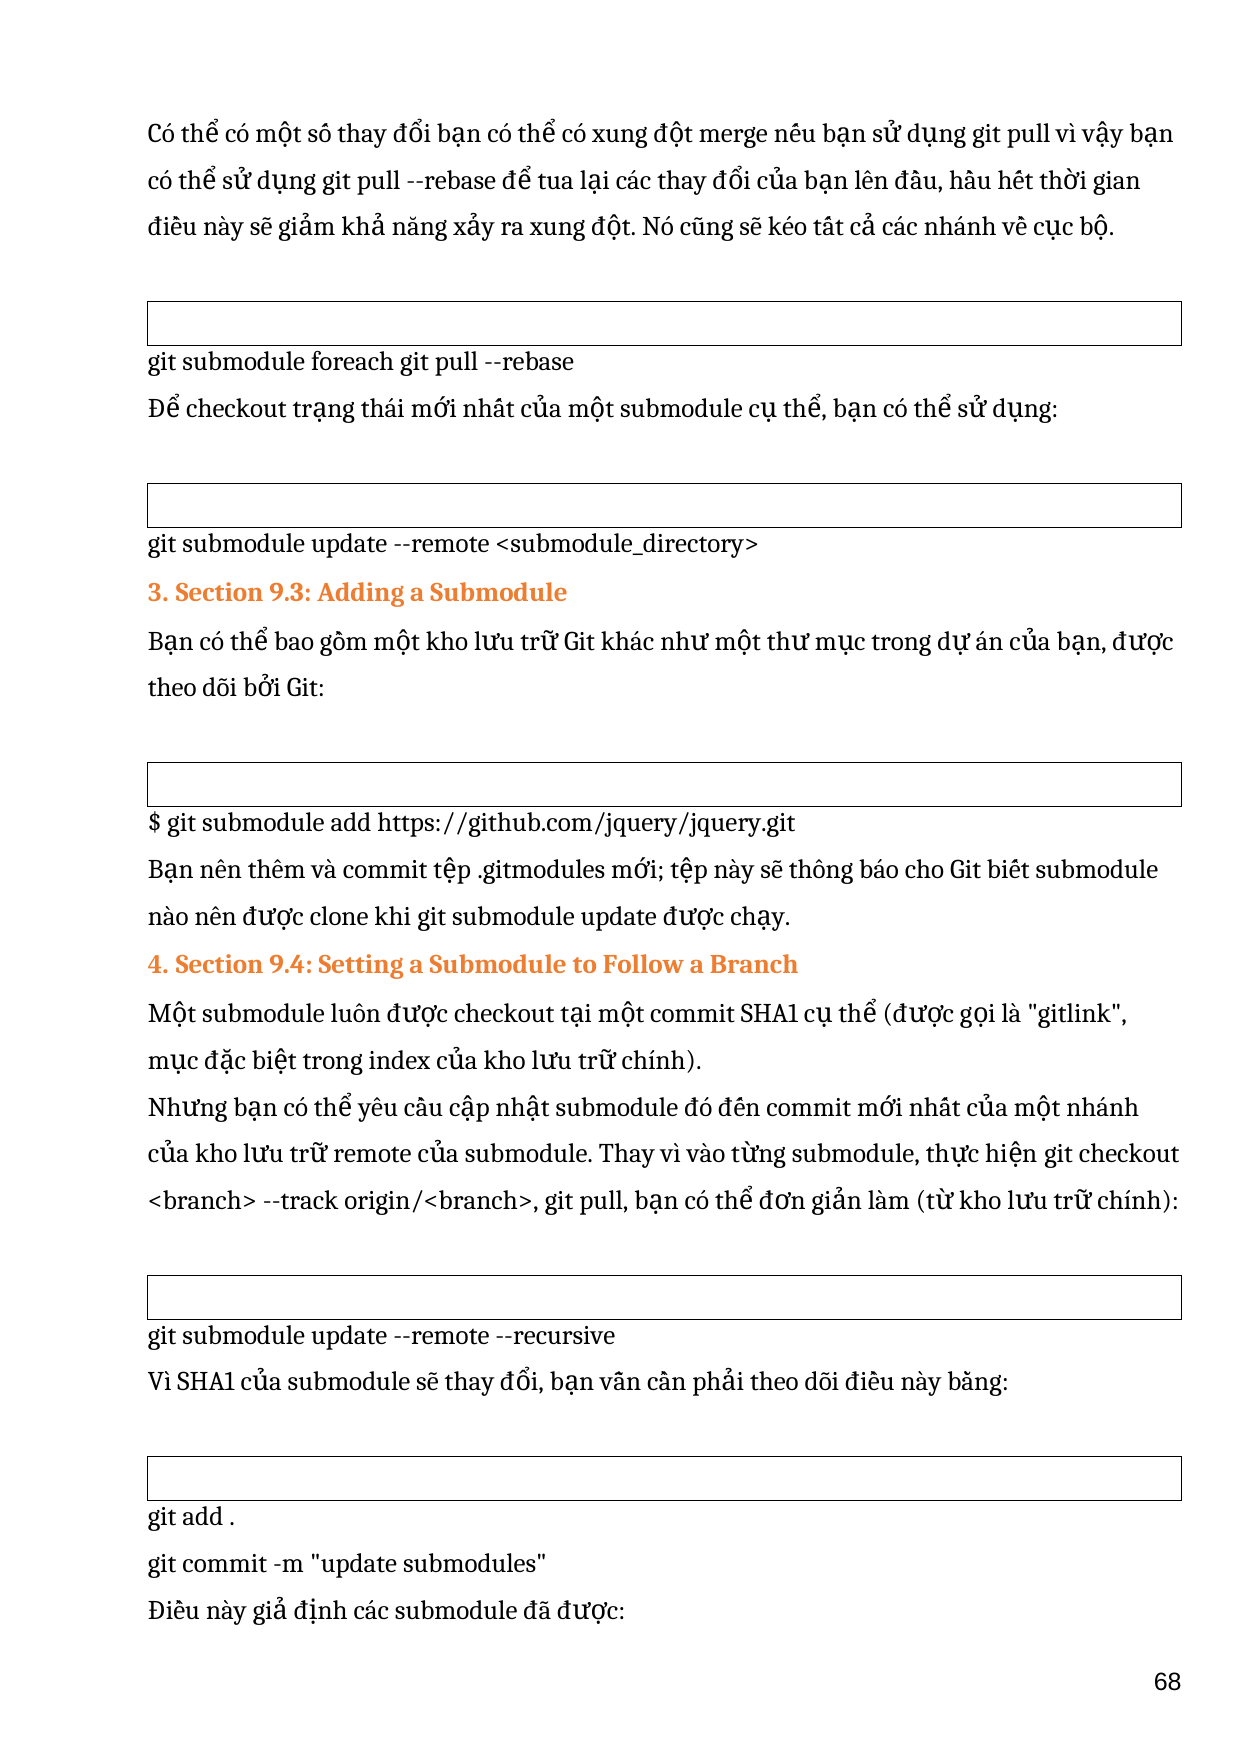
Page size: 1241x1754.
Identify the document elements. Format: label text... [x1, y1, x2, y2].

text Bạn nên thêm và commit tệp .gitmodules mới; tệp này sẽ thông báo cho Git biết submodule nào nên được clone khi git submodule update được chạy. [148, 854, 1181, 932]
text git submodule update --remote <submodule_directory> [148, 528, 1181, 559]
text git add . [148, 1501, 1181, 1532]
subtitle Section 9.3: Adding a Submodule [148, 574, 1181, 609]
text $ git submodule add https://github.com/jquery/jquery.git [148, 807, 1181, 838]
text Để checkout trạng thái mới nhất của một submodule cụ thể, bạn có thể sử dụng: [148, 393, 1181, 424]
text git commit -m "update submodules" [148, 1548, 1181, 1579]
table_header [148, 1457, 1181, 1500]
text git submodule update --remote --recursive [148, 1320, 1181, 1351]
text Vì SHA1 của submodule sẽ thay đổi, bạn vẫn cần phải theo dõi điều này bằng: [148, 1366, 1181, 1398]
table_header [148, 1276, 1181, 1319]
subtitle Section 9.4: Setting a Submodule to Follow a Branch [148, 947, 1181, 981]
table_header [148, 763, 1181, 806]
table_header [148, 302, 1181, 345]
text Nhưng bạn có thể yêu cầu cập nhật submodule đó đến commit mới nhất của một nhánh của kho lưu trữ remote của submodule. Thay vì vào từng submodule, thực hiện git checkout <branch> --track origin/<branch>, git pull, bạn có thể đơn giản làm (từ kho lưu trữ chính): [148, 1092, 1181, 1216]
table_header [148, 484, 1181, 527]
text git submodule foreach git pull --rebase [148, 346, 1181, 377]
text Bạn có thể bao gồm một kho lưu trữ Git khác như một thư mục trong dự án của bạn, được theo dõi bởi Git: [148, 626, 1181, 703]
text Điều này giả định các submodule đã được: [148, 1595, 1181, 1626]
text Một submodule luôn được checkout tại một commit SHA1 cụ thể (được gọi là "gitlink", mục đặc biệt trong index của kho lưu trữ chính). [148, 998, 1181, 1076]
